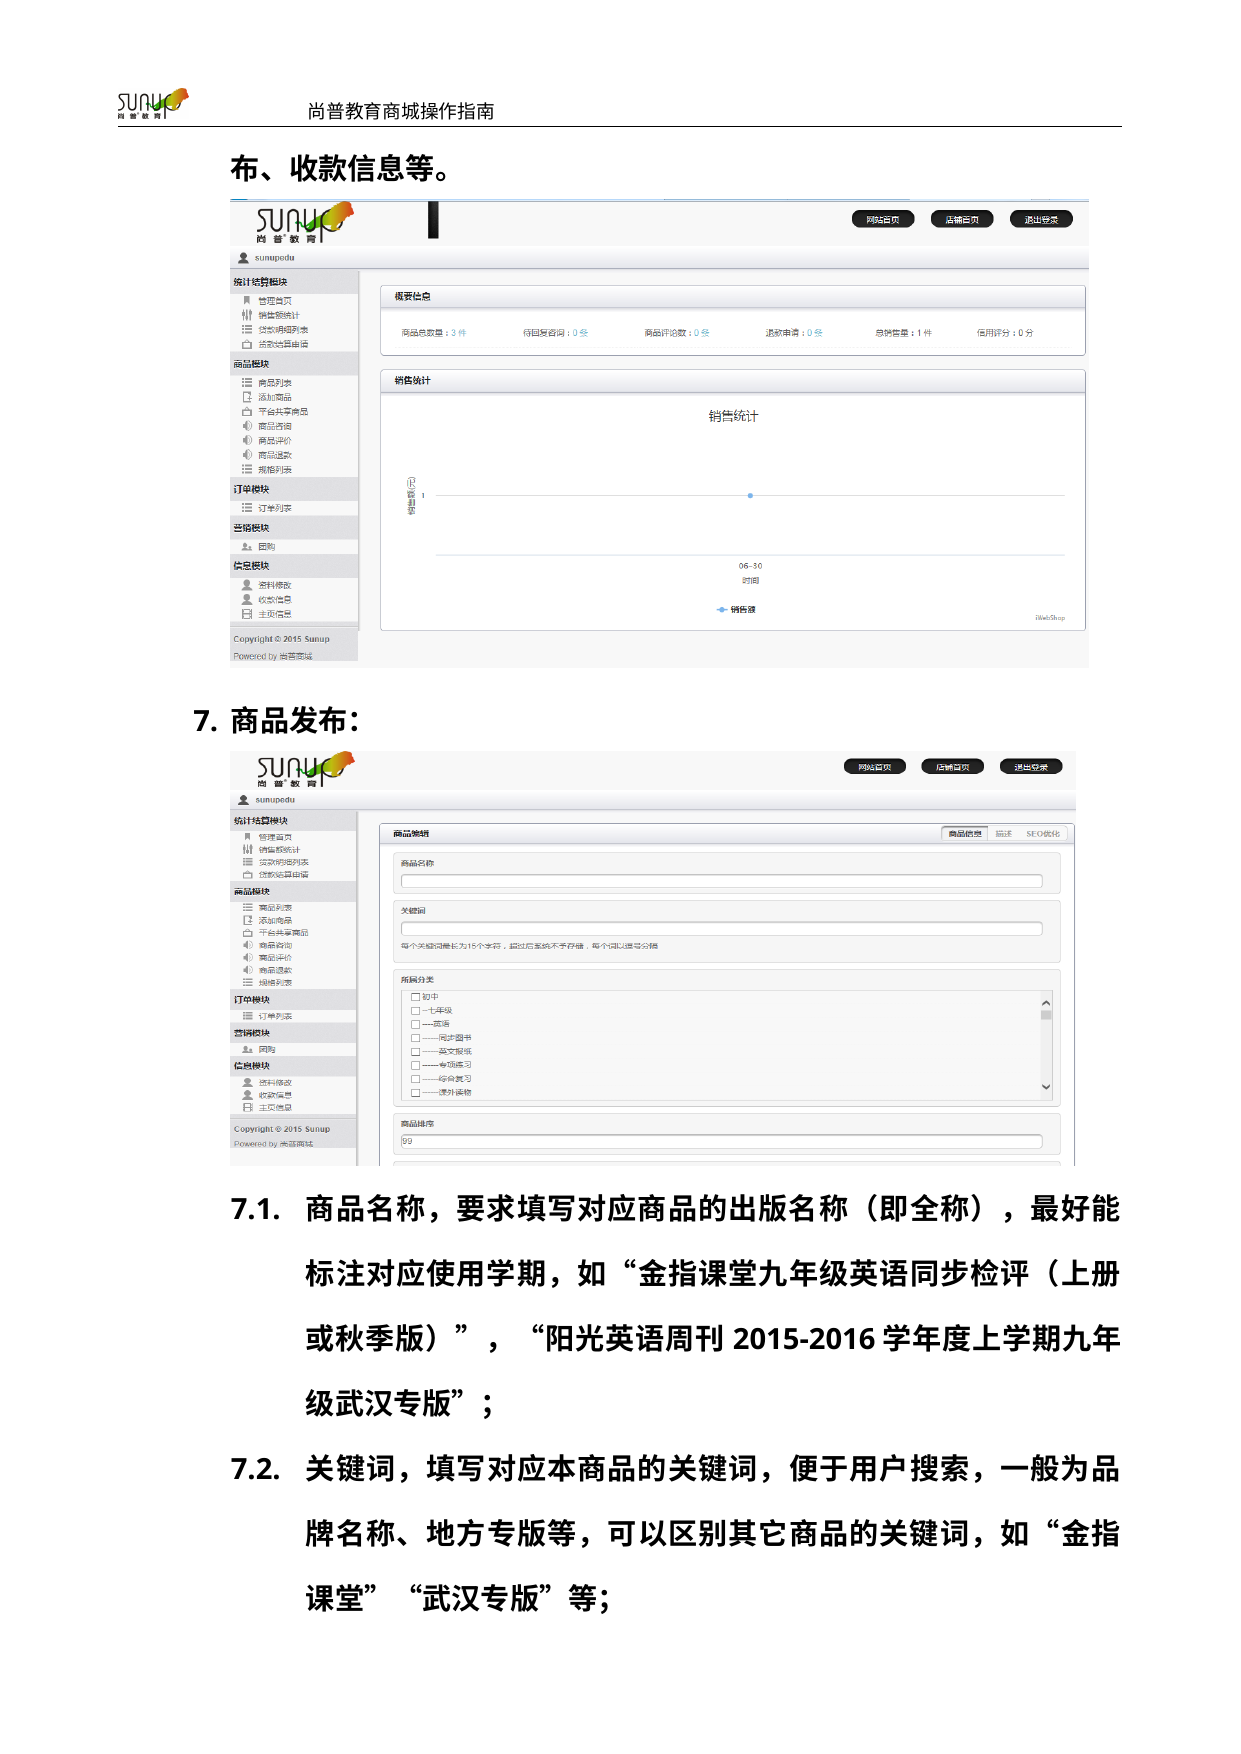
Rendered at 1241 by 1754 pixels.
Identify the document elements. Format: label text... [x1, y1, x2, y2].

picture [118, 88, 189, 119]
list 关键词，填写对应本商品的关键词，便于用户搜索，一般为品牌名称、地方专版等，可以区别其它商品的关键词，如“金指课堂”“武汉专版”等； [231, 1434, 1122, 1629]
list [193, 134, 1122, 199]
picture [230, 751, 1076, 1166]
picture [230, 199, 1089, 668]
list 商品名称，要求填写对应商品的出版名称（即全称），最好能标注对应使用学期，如“金指课堂九年级英语同步检评（上册或秋季版）”，“阳光英语周刊2015-2016学年度上学期九年级武汉专版”； [231, 1174, 1122, 1434]
list 商品发布： [193, 687, 1122, 752]
